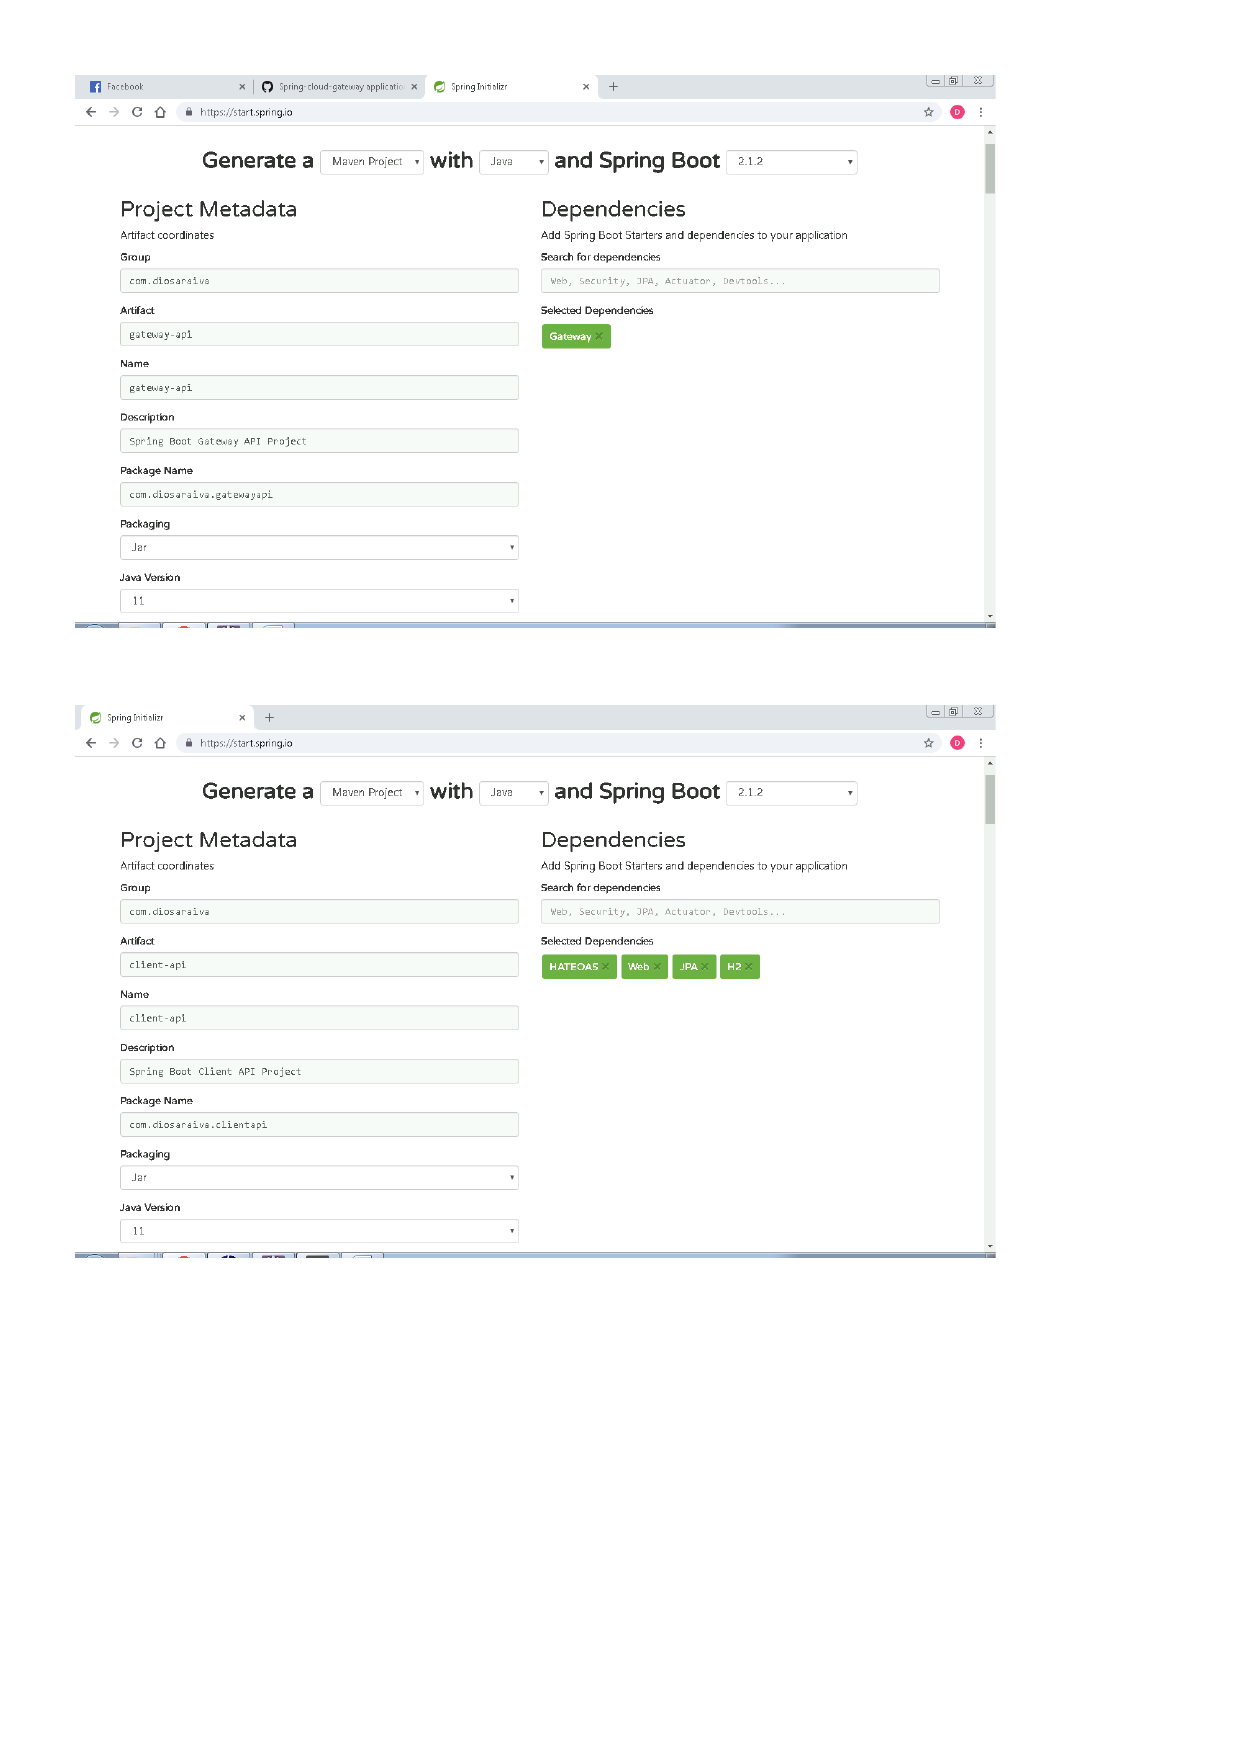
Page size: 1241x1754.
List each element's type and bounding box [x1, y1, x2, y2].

picture [75, 705, 996, 1258]
picture [75, 75, 996, 628]
